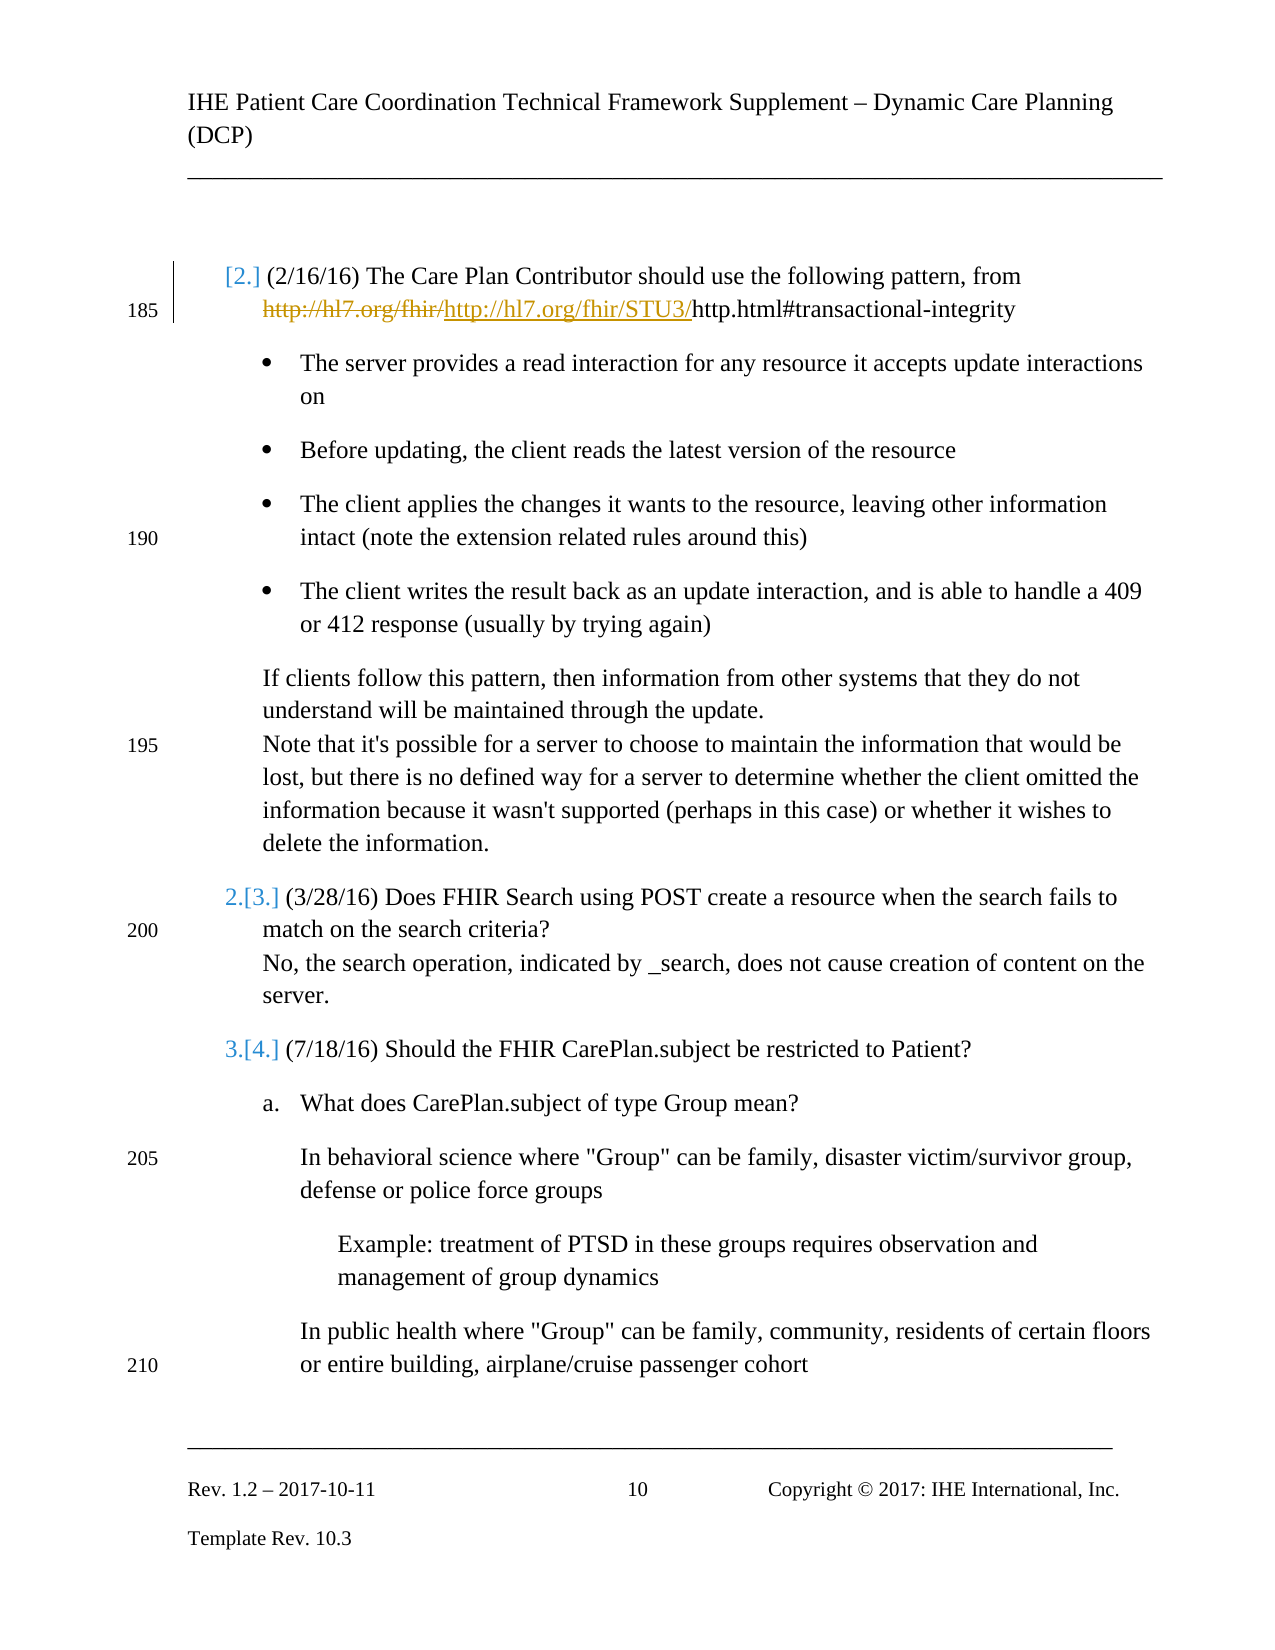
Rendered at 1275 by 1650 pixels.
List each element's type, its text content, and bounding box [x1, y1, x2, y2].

list (7/18/16) Should the FHIR CarePlan.subject be restricted to Patient? [225, 1034, 1162, 1063]
list Note that it's possible for a server to choose to maintain the information that would be lost, but there is no defined way for a server to determine whether the client omitted the information because it wasn't supported (perhaps in this case) or whether it wishes to delete the information. [262, 729, 1162, 856]
list Example: treatment of PTSD in these groups requires observation and management of group dynamics [337, 1229, 1162, 1291]
list If clients follow this pattern, then information from other systems that they do not understand will be maintained through the update. [262, 663, 1162, 724]
list In behavioral science where "Group" can be family, disaster victim/survivor group, defense or police force groups [300, 1142, 1162, 1204]
list The server provides a read interaction for any resource it accepts update interactions on [262, 348, 1162, 410]
list The client applies the changes it wants to the resource, leaving other information intact (note the extension related rules around this) [262, 489, 1162, 551]
list What does CarePlan.subject of type Group mean? [262, 1088, 1162, 1117]
list In public health where "Group" can be family, community, residents of certain floors or entire building, airplane/cruise passenger cohort [300, 1316, 1162, 1378]
list The client writes the result back as an update interaction, and is able to handle a 409 or 412 response (usually by trying again) [262, 576, 1162, 637]
list Before updating, the client reads the latest version of the resource [262, 435, 1162, 464]
list (3/28/16) Does FHIR Search using POST create a resource when the search fails to match on the search criteria? No, the search operation, indicated by _search, does not cause creation of content on the server. [225, 882, 1162, 1009]
list (2/16/16) The Care Plan Contributor should use the following pattern, from http.html#transactional-integrity [225, 261, 1162, 323]
